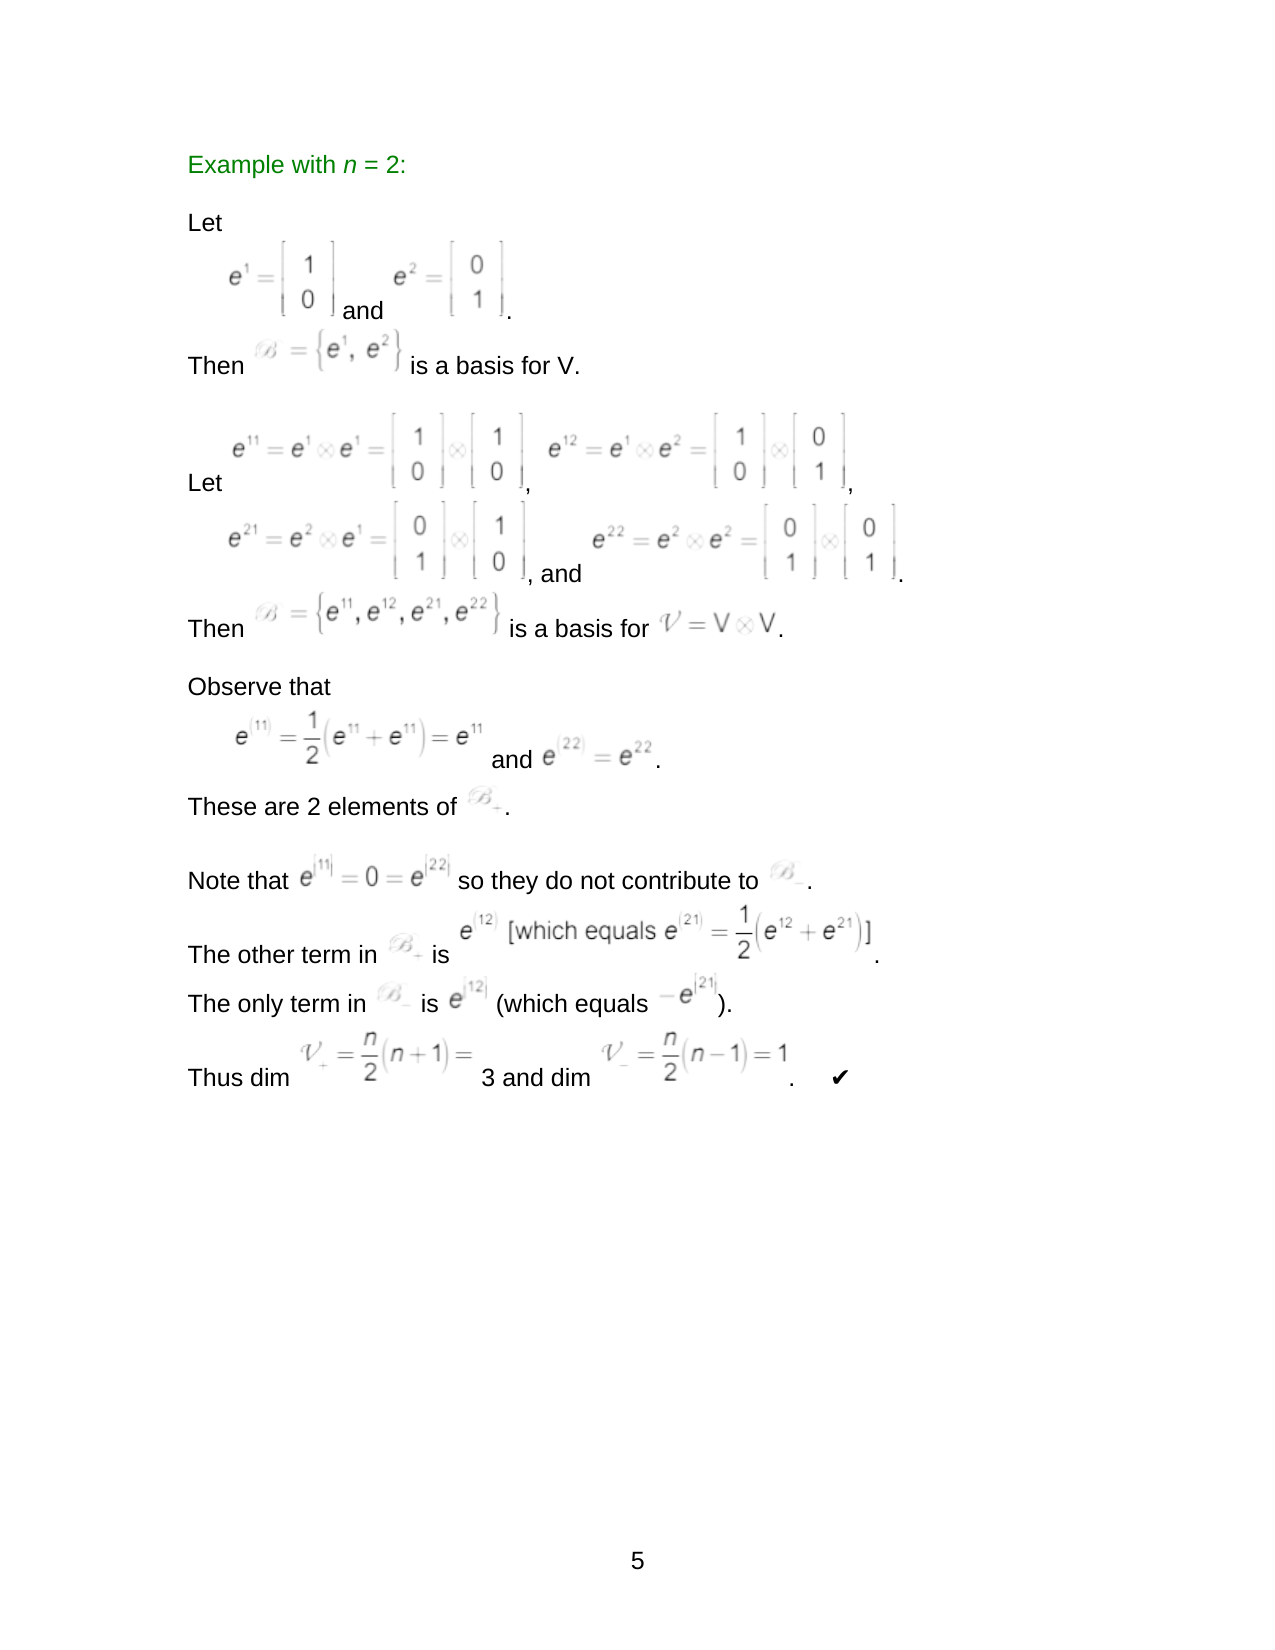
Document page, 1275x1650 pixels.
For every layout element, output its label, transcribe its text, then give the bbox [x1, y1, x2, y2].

text Example with n = 2: [187, 150, 1087, 179]
text These are 2 elements of . [187, 774, 1087, 821]
text , and . [187, 496, 1087, 588]
text and . [187, 700, 1087, 774]
text Observe that [187, 671, 1087, 700]
text Then is a basis for V. [187, 324, 1087, 379]
text and . [187, 236, 1087, 324]
text Note that so they do not contribute to . [187, 850, 1087, 895]
text Then is a basis for . [187, 588, 1087, 643]
text The other term in is . [187, 895, 1087, 969]
text Let , , [187, 408, 1087, 496]
text The only term in is (which equals ). [187, 969, 1087, 1017]
text Thus dim 3 and dim . ✔ [187, 1017, 1087, 1093]
text Let [187, 207, 1087, 236]
